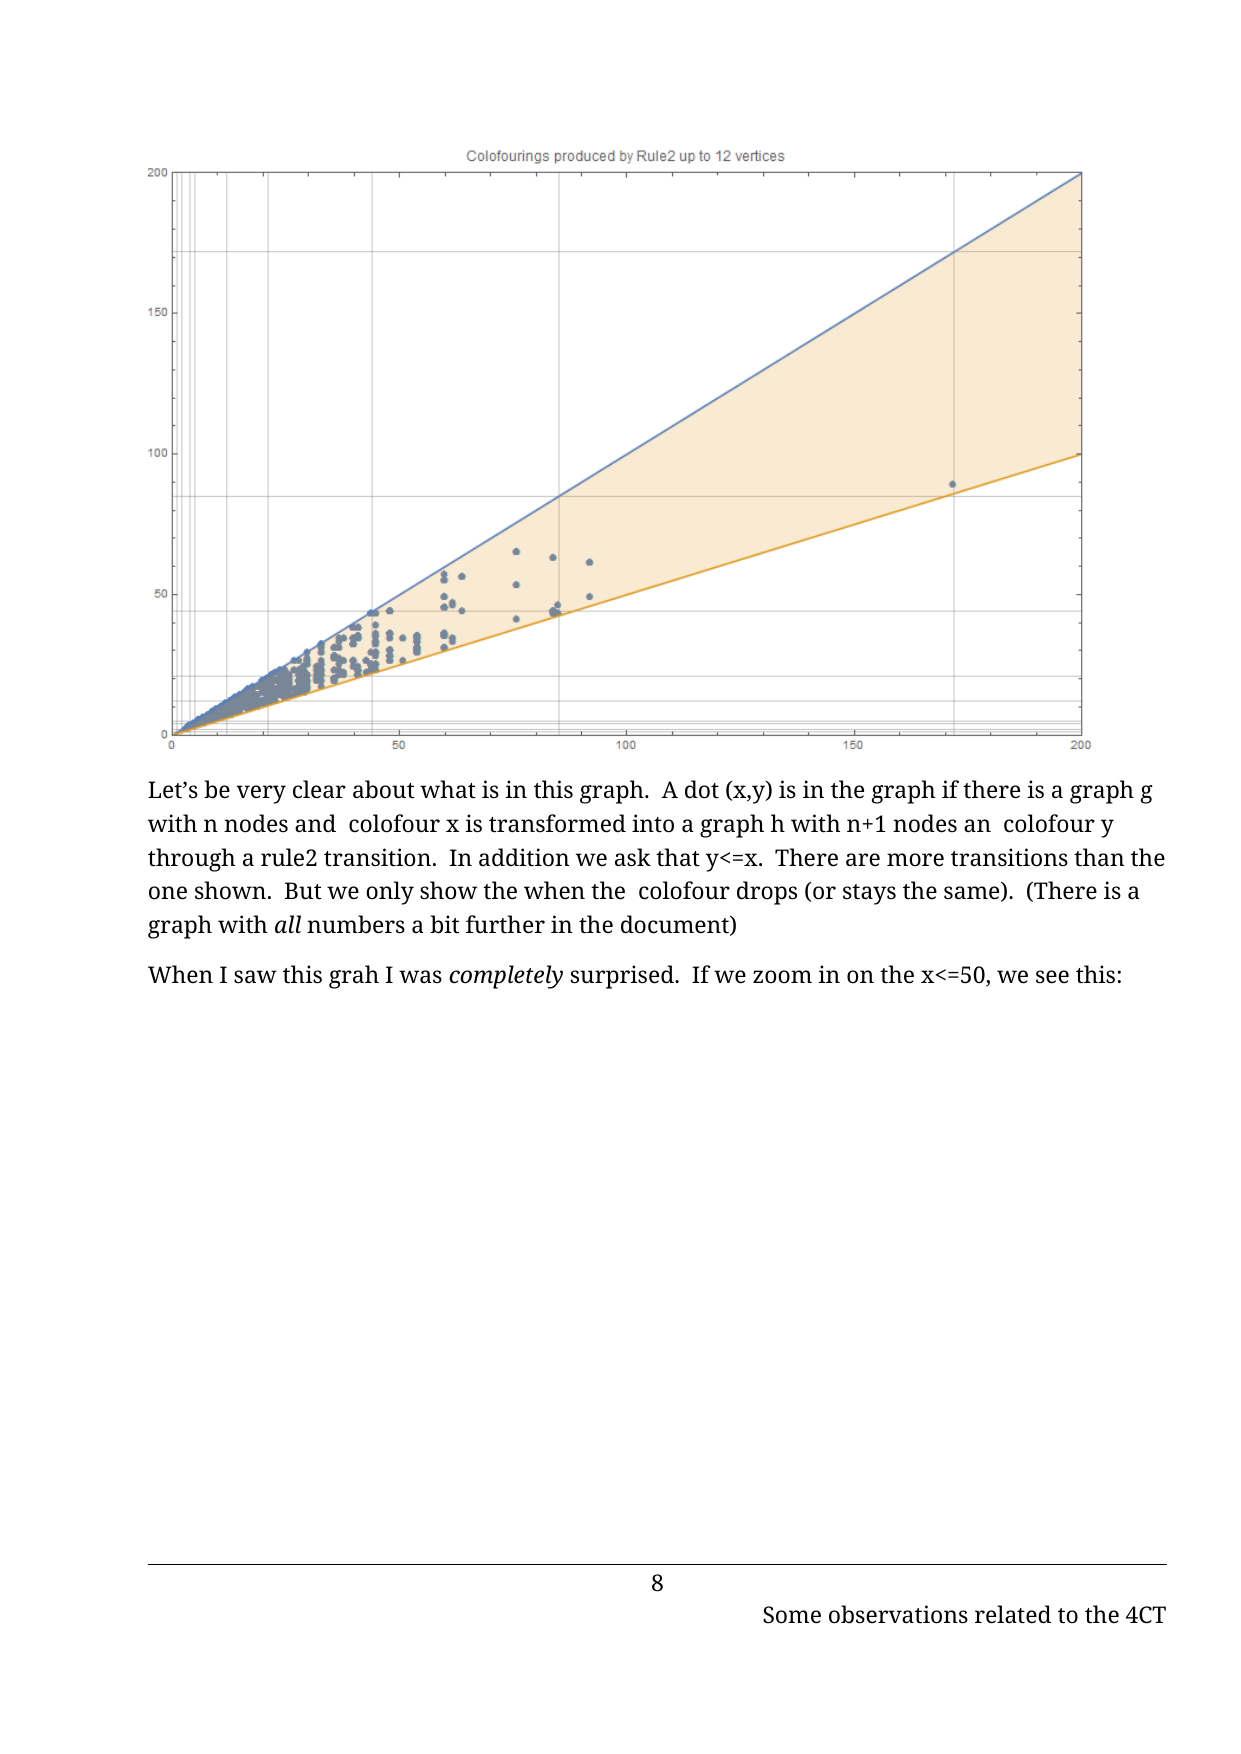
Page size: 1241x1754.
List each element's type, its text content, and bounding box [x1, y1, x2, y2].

text Let’s be very clear about what is in this graph. A dot (x,y) is in the graph if there is a graph g with n nodes and colofour x is transformed into a graph h with n+1 nodes an colofour y through a rule2 transition. In addition we ask that y<=x. There are more transitions than the one shown. But we only show the when the colofour drops (or stays the same). (There is a graph with all numbers a bit further in the document) [148, 774, 1167, 940]
picture [147, 147, 1093, 755]
text When I saw this grah I was completely surprised. If we zoom in on the x<=50, we see this: [148, 959, 1167, 991]
